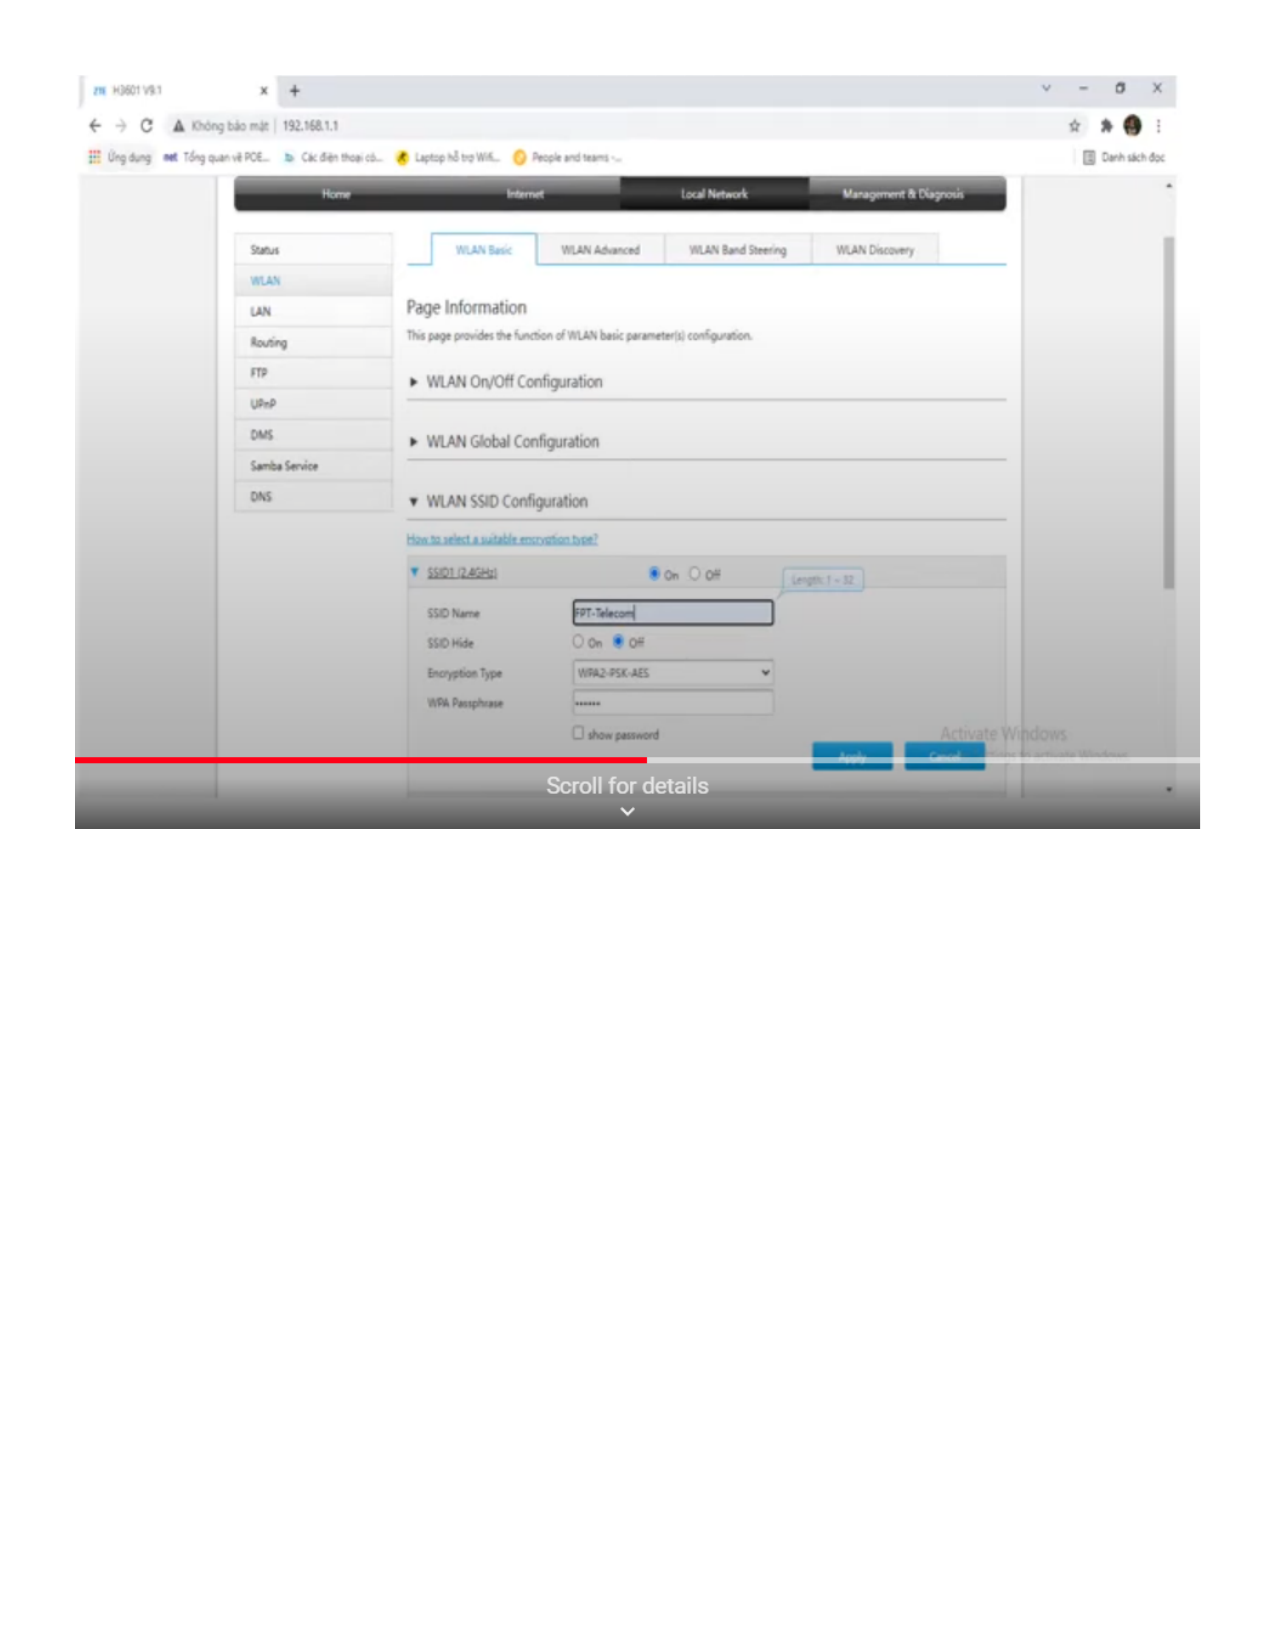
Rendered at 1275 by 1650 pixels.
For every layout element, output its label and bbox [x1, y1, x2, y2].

picture [75, 75, 1200, 829]
